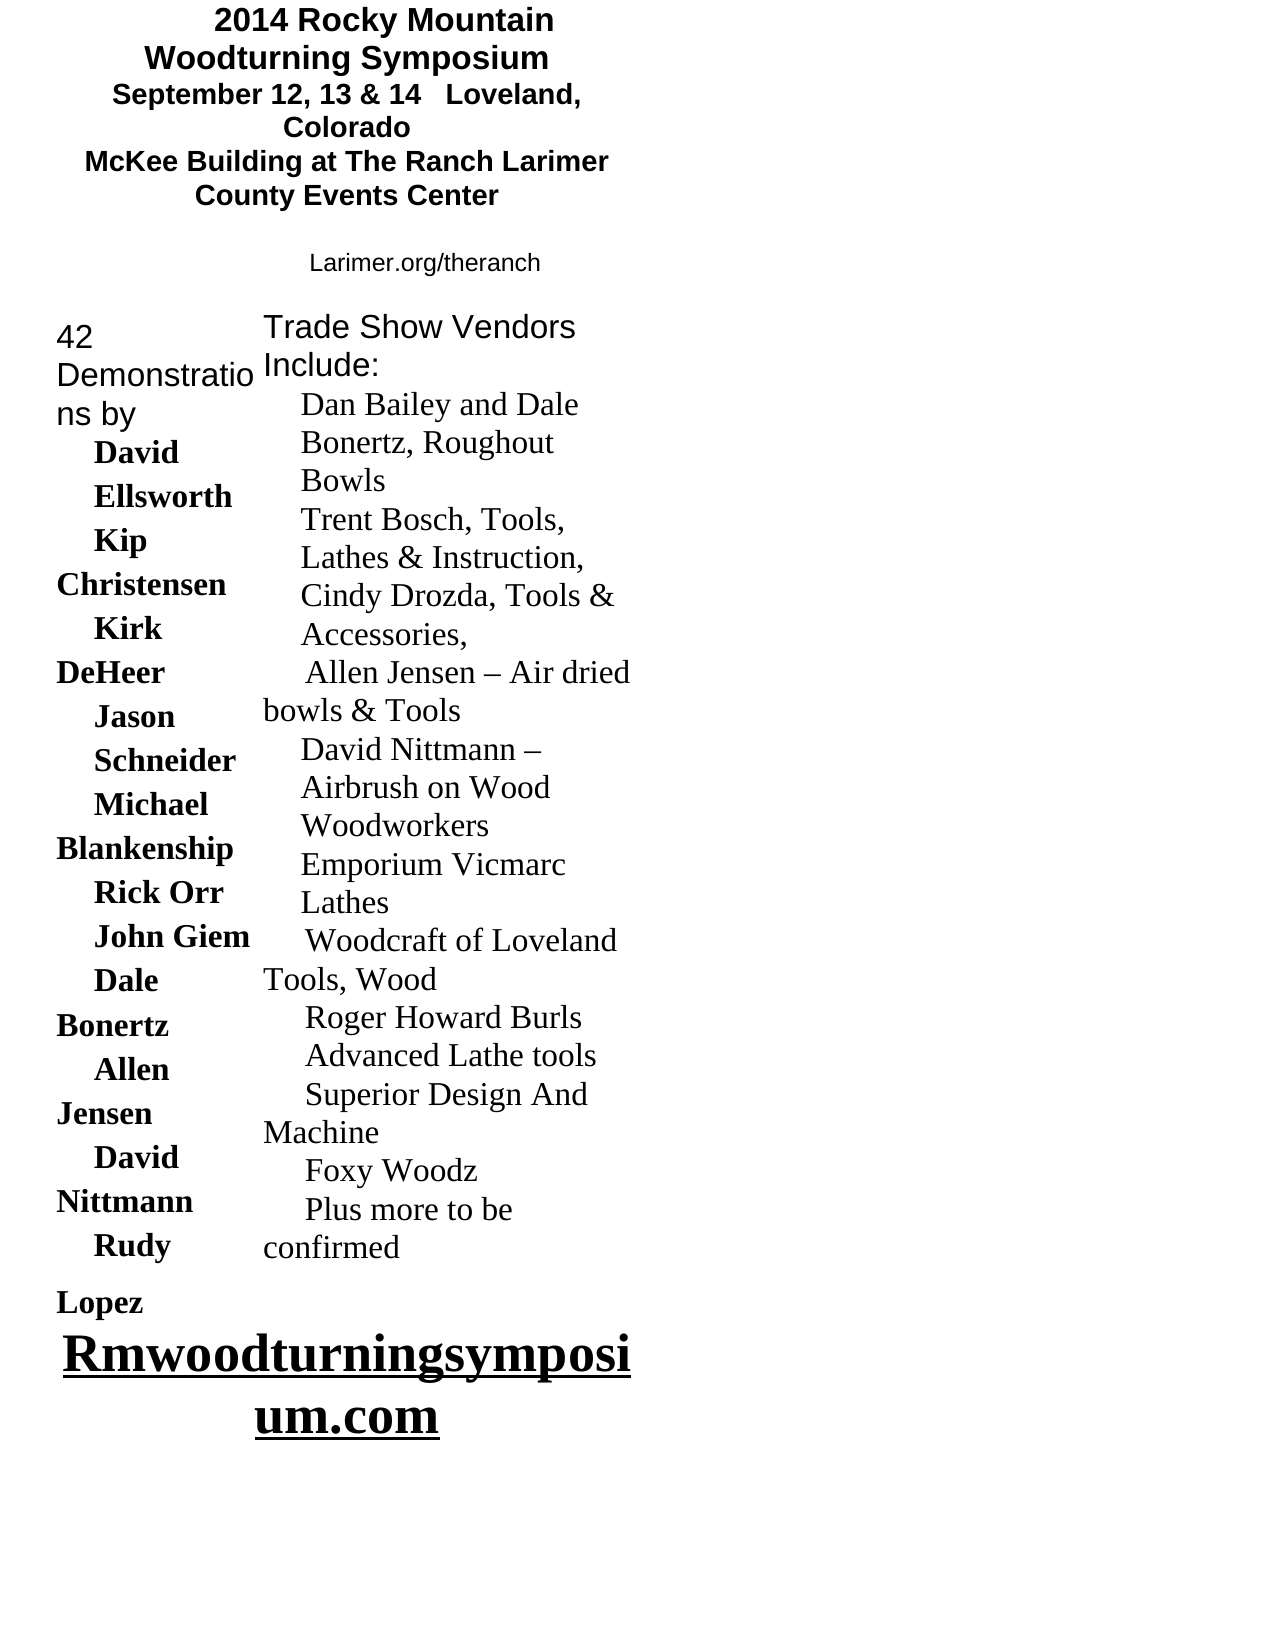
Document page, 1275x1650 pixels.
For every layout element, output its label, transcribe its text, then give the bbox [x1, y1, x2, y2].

text Rmwoodturningsymposium.com [56, 1321, 637, 1446]
text Woodcraft of Loveland Tools, Wood [263, 921, 637, 997]
text Rudy Lopez [56, 1225, 263, 1321]
text Dan Bailey and Dale Bonertz, Roughout Bowls [300, 384, 637, 499]
text Kirk DeHeer [56, 608, 263, 691]
text Trade Show Vendors Include: [263, 307, 637, 384]
text McKee Building at The Ranch Larimer County Events Center [56, 144, 637, 211]
text Woodworkers Emporium Vicmarc Lathes [300, 806, 637, 921]
list Jason Schneider [94, 696, 263, 779]
text 42 Demonstrations by [56, 317, 263, 432]
text Michael Blankenship [56, 784, 263, 867]
list David Ellsworth [94, 432, 263, 514]
text September 12, 13 & 14 Loveland, Colorado [56, 77, 637, 144]
text David Nittmann [56, 1137, 263, 1219]
text Foxy Woodz [263, 1151, 637, 1189]
text Dale Bonertz [56, 961, 263, 1043]
text Trent Bosch, Tools, Lathes & Instruction, [300, 499, 637, 576]
text Allen Jensen – Air dried bowls & Tools [263, 652, 637, 729]
text Superior Design And Machine [263, 1074, 637, 1151]
text 2014 Rocky Mountain Woodturning Symposium [56, 0, 637, 77]
text Kip Christensen [56, 520, 263, 602]
text Larimer.org/theranch [56, 211, 637, 278]
text Allen Jensen [56, 1049, 263, 1131]
text Roger Howard Burls [263, 997, 637, 1036]
text David Nittmann – Airbrush on Wood [300, 729, 637, 806]
text Advanced Lathe tools [263, 1036, 637, 1074]
text Cindy Drozda, Tools & Accessories, [300, 576, 637, 652]
text Plus more to be confirmed [263, 1189, 637, 1266]
text Rick Orr [56, 873, 263, 911]
text John Giem [56, 917, 263, 955]
